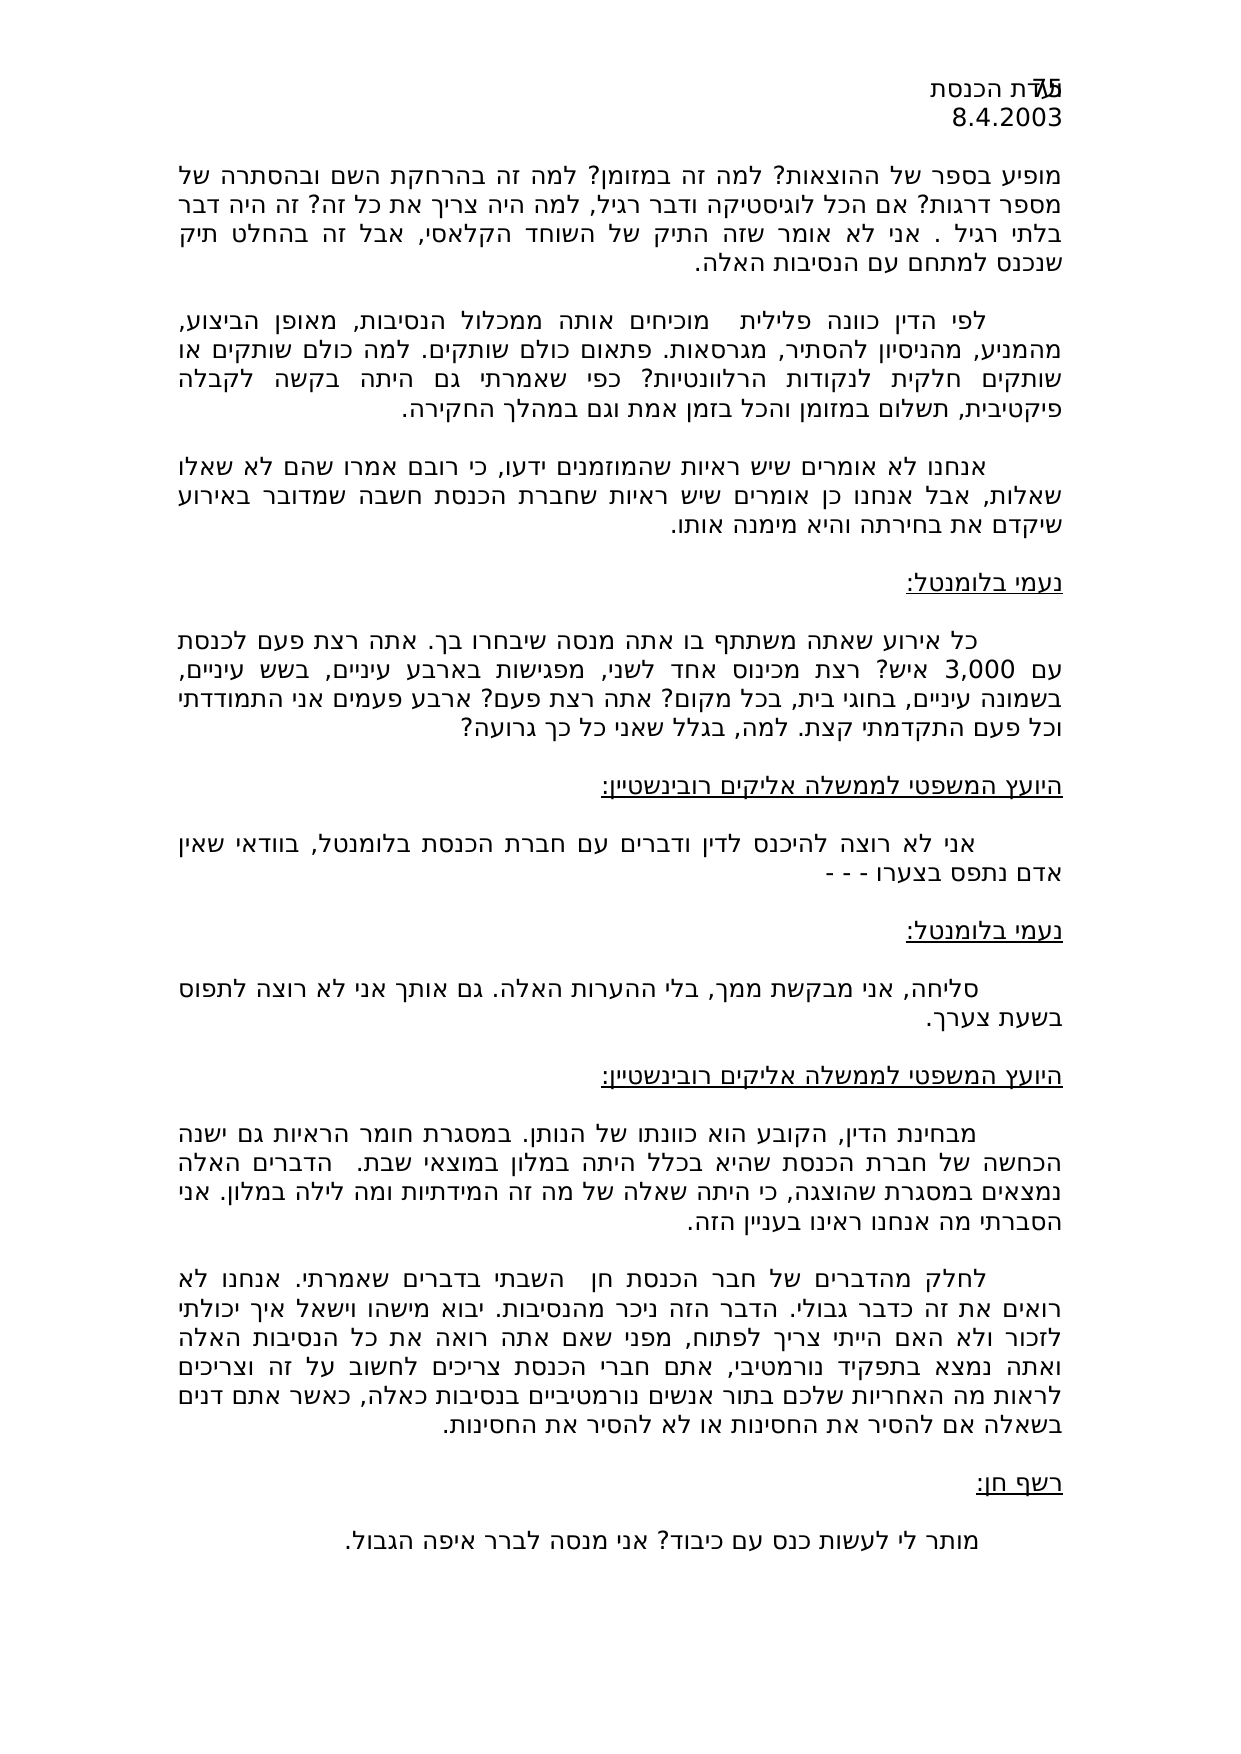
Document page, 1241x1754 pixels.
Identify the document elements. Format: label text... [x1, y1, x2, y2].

text מבחינת הדין, הקובע הוא כוונתו של הנותן. במסגרת חומר הראיות גם ישנה הכחשה של חברת הכנסת שהיא בכלל היתה במלון במוצאי שבת. הדברים האלה נמצאים במסגרת שהוצגה, כי היתה שאלה של מה זה המידתיות ומה לילה במלון. אני הסברתי מה אנחנו ראינו בעניין הזה. [177, 1119, 1063, 1236]
text היועץ המשפטי לממשלה אליקים רובינשטיין: [177, 771, 1063, 801]
text לפי הדין כוונה פלילית מוכיחים אותה ממכלול הנסיבות, מאופן הביצוע, מהמניע, מהניסיון להסתיר, מגרסאות. פתאום כולם שותקים. למה כולם שותקים או שותקים חלקית לנקודות הרלוונטיות? כפי שאמרתי גם היתה בקשה לקבלה פיקטיבית, תשלום במזומן והכל בזמן אמת וגם במהלך החקירה. [177, 306, 1063, 423]
text אני לא רוצה להיכנס לדין ודברים עם חברת הכנסת בלומנטל, בוודאי שאין אדם נתפס בצערו - - - [177, 829, 1063, 888]
text נעמי בלומנטל: [177, 916, 1063, 946]
text אנחנו לא אומרים שיש ראיות שהמוזמנים ידעו, כי רובם אמרו שהם לא שאלו שאלות, אבל אנחנו כן אומרים שיש ראיות שחברת הכנסת חשבה שמדובר באירוע שיקדם את בחירתה והיא מימנה אותו. [177, 452, 1063, 539]
text היועץ המשפטי לממשלה אליקים רובינשטיין: [177, 1061, 1063, 1091]
text רשף חן: [177, 1468, 1063, 1498]
text מותר לי לעשות כנס עם כיבוד? אני מנסה לברר איפה הגבול. [177, 1526, 1063, 1556]
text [177, 161, 1063, 278]
text סליחה, אני מבקשת ממך, בלי ההערות האלה. גם אותך אני לא רוצה לתפוס בשעת צערך. [177, 974, 1063, 1033]
text נעמי בלומנטל: [177, 568, 1063, 597]
text כל אירוע שאתה משתתף בו אתה מנסה שיבחרו בך. אתה רצת פעם לכנסת עם 3,000 איש? רצת מכינוס אחד לשני, מפגישות בארבע עיניים, בשש עיניים, בשמונה עיניים, בחוגי בית, בכל מקום? אתה רצת פעם? ארבע פעמים אני התמודדתי וכל פעם התקדמתי קצת. למה, בגלל שאני כל כך גרועה? [177, 626, 1063, 743]
text לחלק מהדברים של חבר הכנסת חן השבתי בדברים שאמרתי. אנחנו לא רואים את זה כדבר גבולי. הדבר הזה ניכר מהנסיבות. יבוא מישהו וישאל איך יכולתי לזכור ולא האם הייתי צריך לפתוח, מפני שאם אתה רואה את כל הנסיבות האלה ואתה נמצא בתפקיד נורמטיבי, אתם חברי הכנסת צריכים לחשוב על זה וצריכים לראות מה האחריות שלכם בתור אנשים נורמטיביים בנסיבות כאלה, כאשר אתם דנים בשאלה אם להסיר את החסינות או לא להסיר את החסינות. [177, 1265, 1063, 1440]
